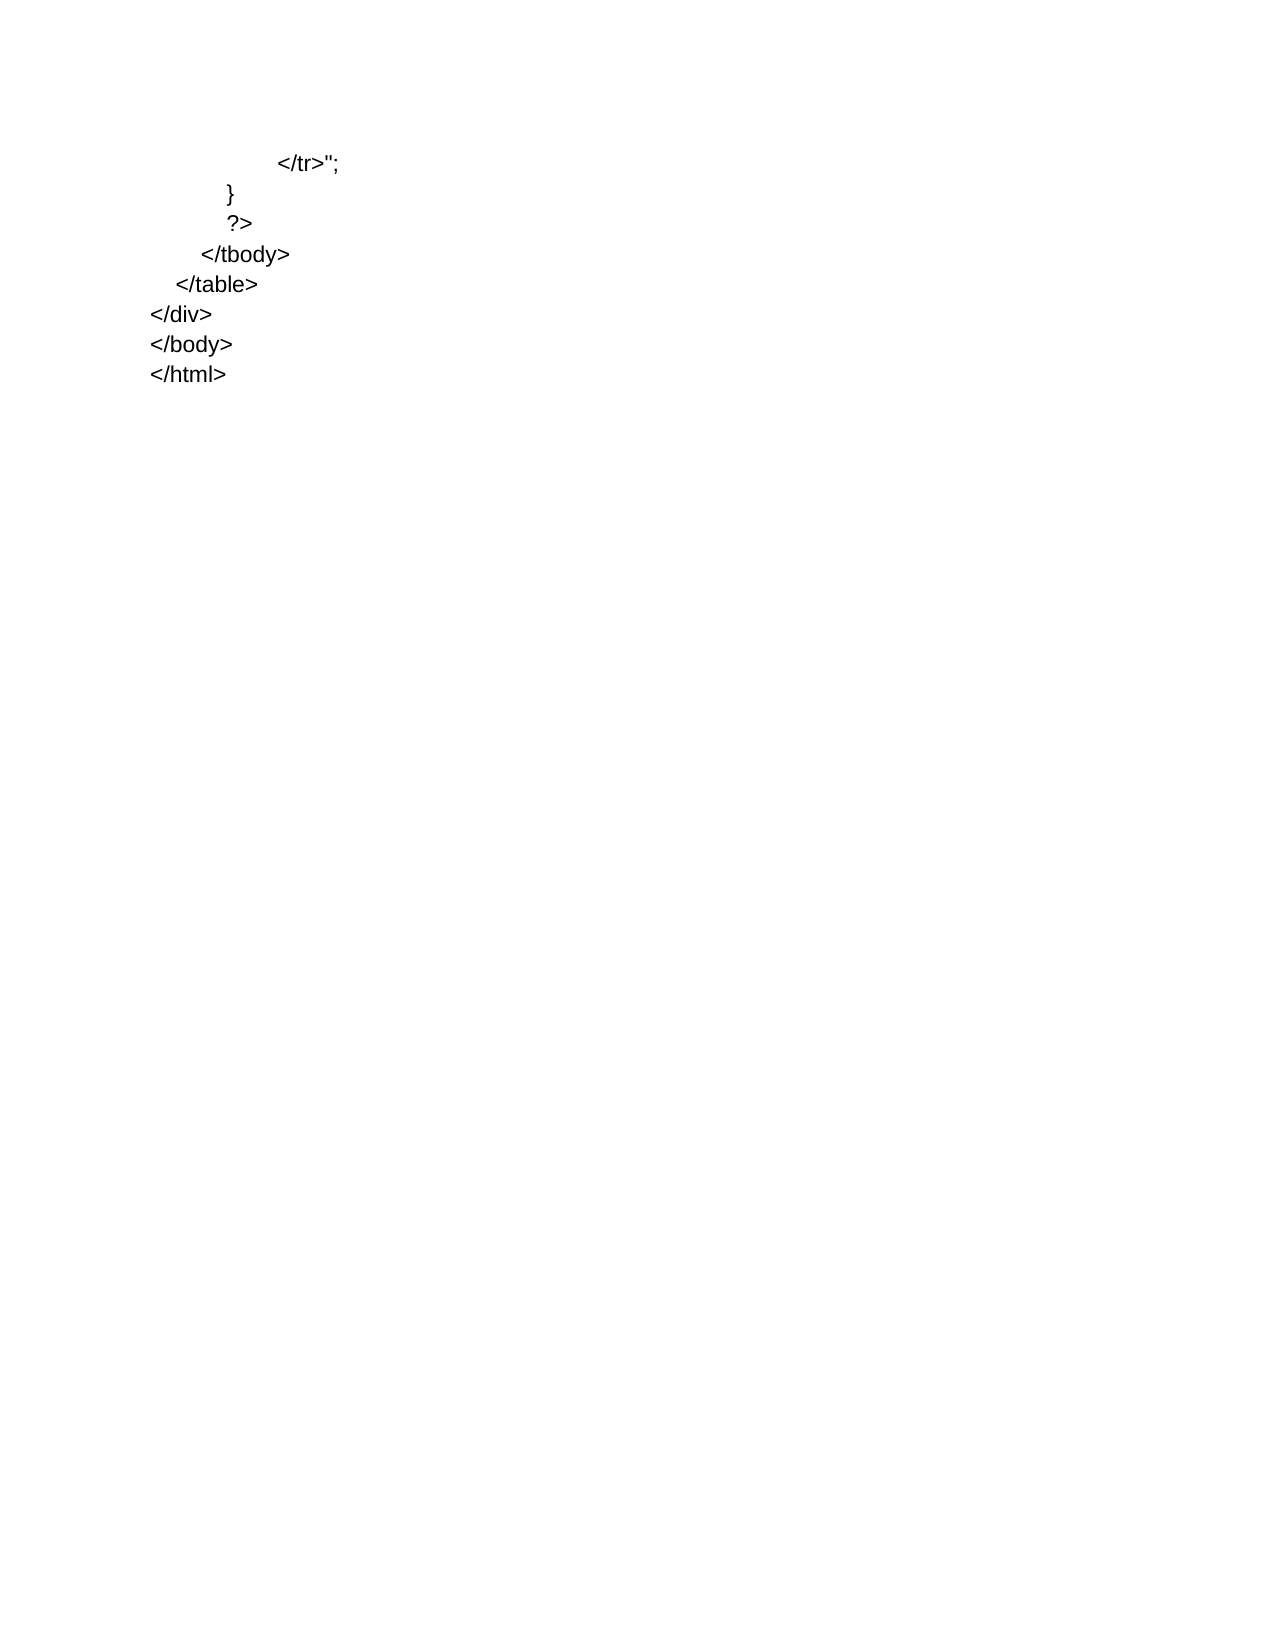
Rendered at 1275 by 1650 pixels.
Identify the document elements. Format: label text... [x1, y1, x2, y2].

text </tr>"; [150, 150, 1125, 176]
text </div> [150, 301, 1125, 327]
text } [150, 180, 1125, 207]
text </html> [150, 361, 1125, 388]
text </tbody> [150, 241, 1125, 267]
text </table> [150, 271, 1125, 297]
text ?> [150, 210, 1125, 237]
text </body> [150, 331, 1125, 358]
